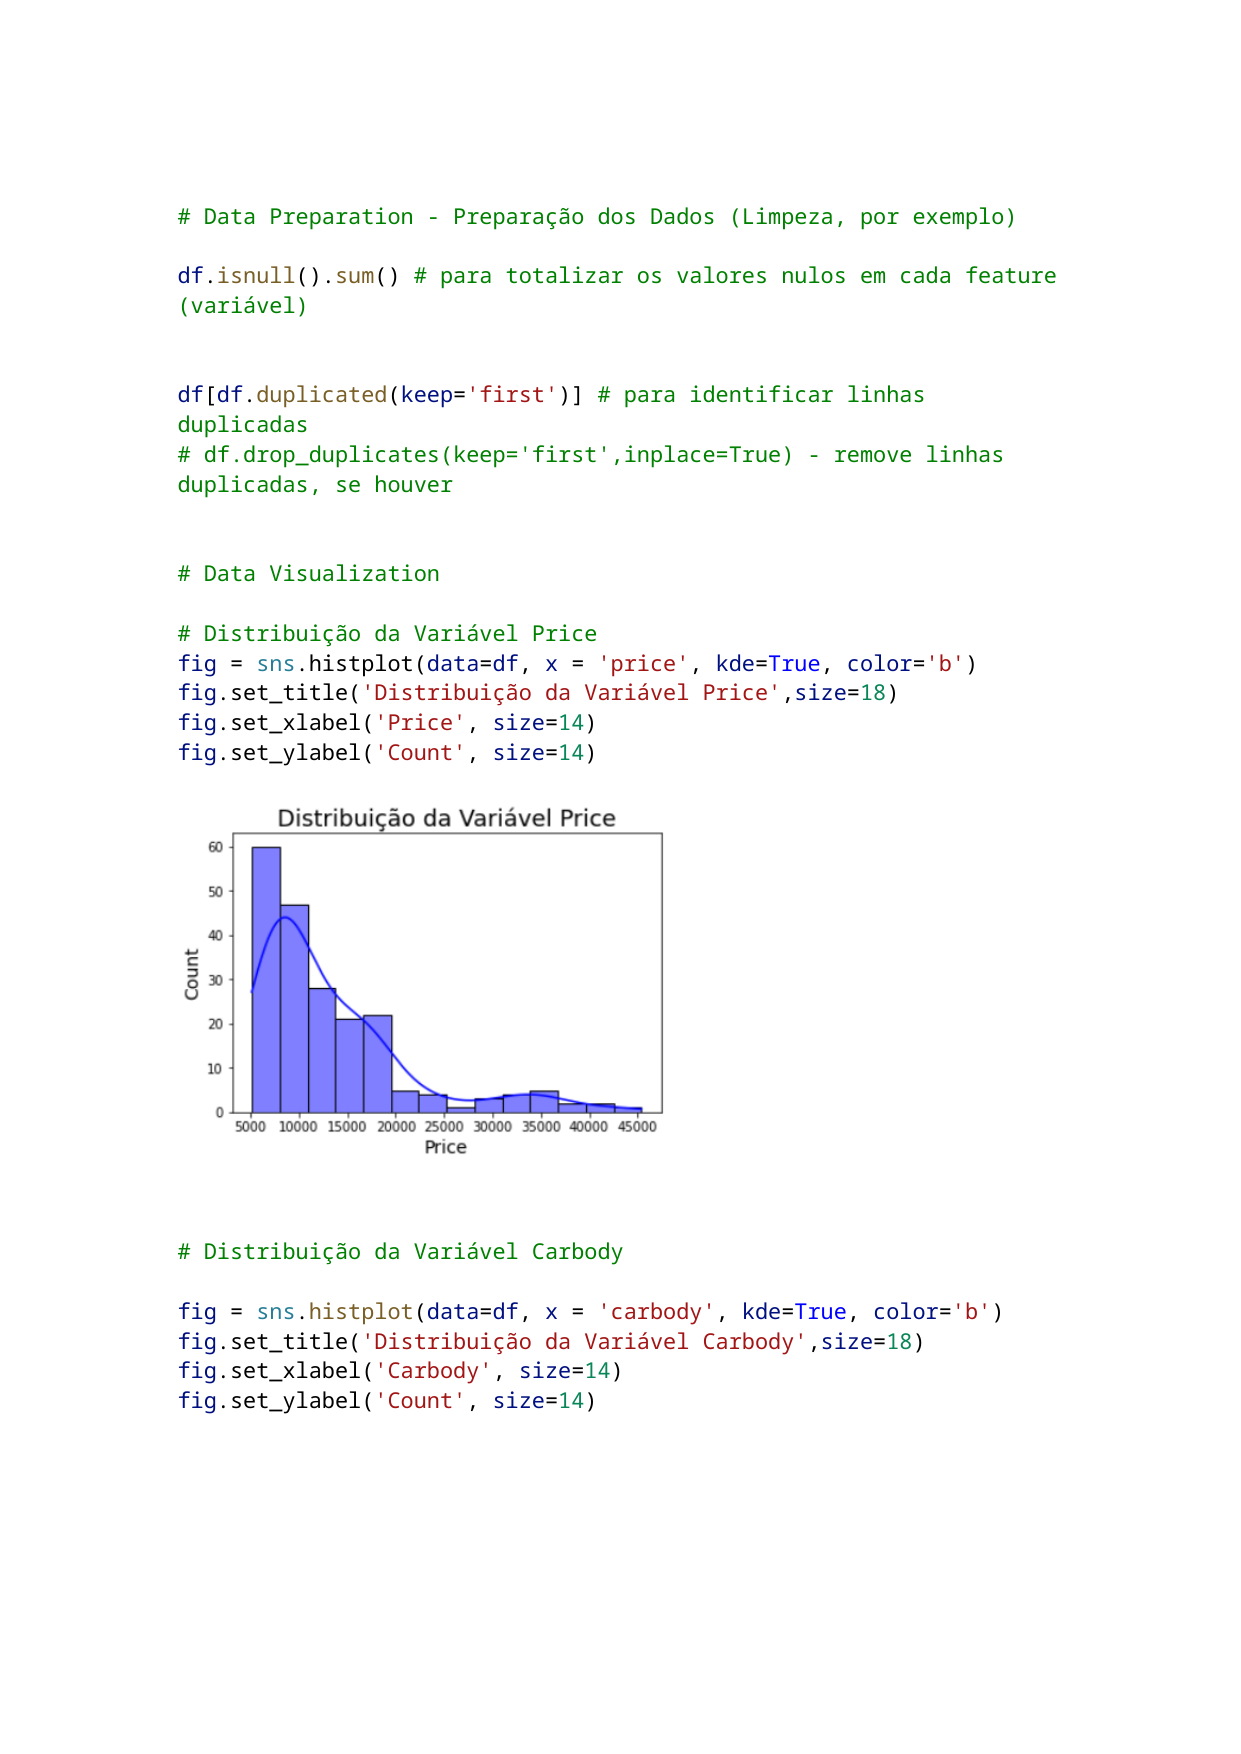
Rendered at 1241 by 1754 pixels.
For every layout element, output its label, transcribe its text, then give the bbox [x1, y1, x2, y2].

text fig.set_title('Distribuição da Variável Carbody',size=18) [177, 1326, 1063, 1355]
text fig.set_xlabel('Carbody', size=14) [177, 1355, 1063, 1385]
text df[df.duplicated(keep='first')] # para identificar linhas duplicadas [177, 379, 1063, 439]
text # Distribuição da Variável Carbody [177, 1236, 1063, 1266]
text # df.drop_duplicates(keep='first',inplace=True) - remove linhas duplicadas, se houver [177, 439, 1063, 498]
text df.isnull().sum() # para totalizar os valores nulos em cada feature (variável) [177, 260, 1063, 320]
text fig.set_ylabel('Count', size=14) [177, 737, 1063, 767]
text # Data Preparation - Preparação dos Dados (Limpeza, por exemplo) [177, 201, 1063, 230]
text fig.set_xlabel('Price', size=14) [177, 707, 1063, 737]
text # Distribuição da Variável Price [177, 618, 1063, 647]
text fig.set_ylabel('Count', size=14) [177, 1385, 1063, 1415]
text fig = sns.histplot(data=df, x = 'carbody', kde=True, color='b') [177, 1296, 1063, 1326]
text # Data Visualization [177, 558, 1063, 588]
picture [177, 796, 682, 1163]
text fig.set_title('Distribuição da Variável Price',size=18) [177, 677, 1063, 707]
text fig = sns.histplot(data=df, x = 'price', kde=True, color='b') [177, 647, 1063, 677]
